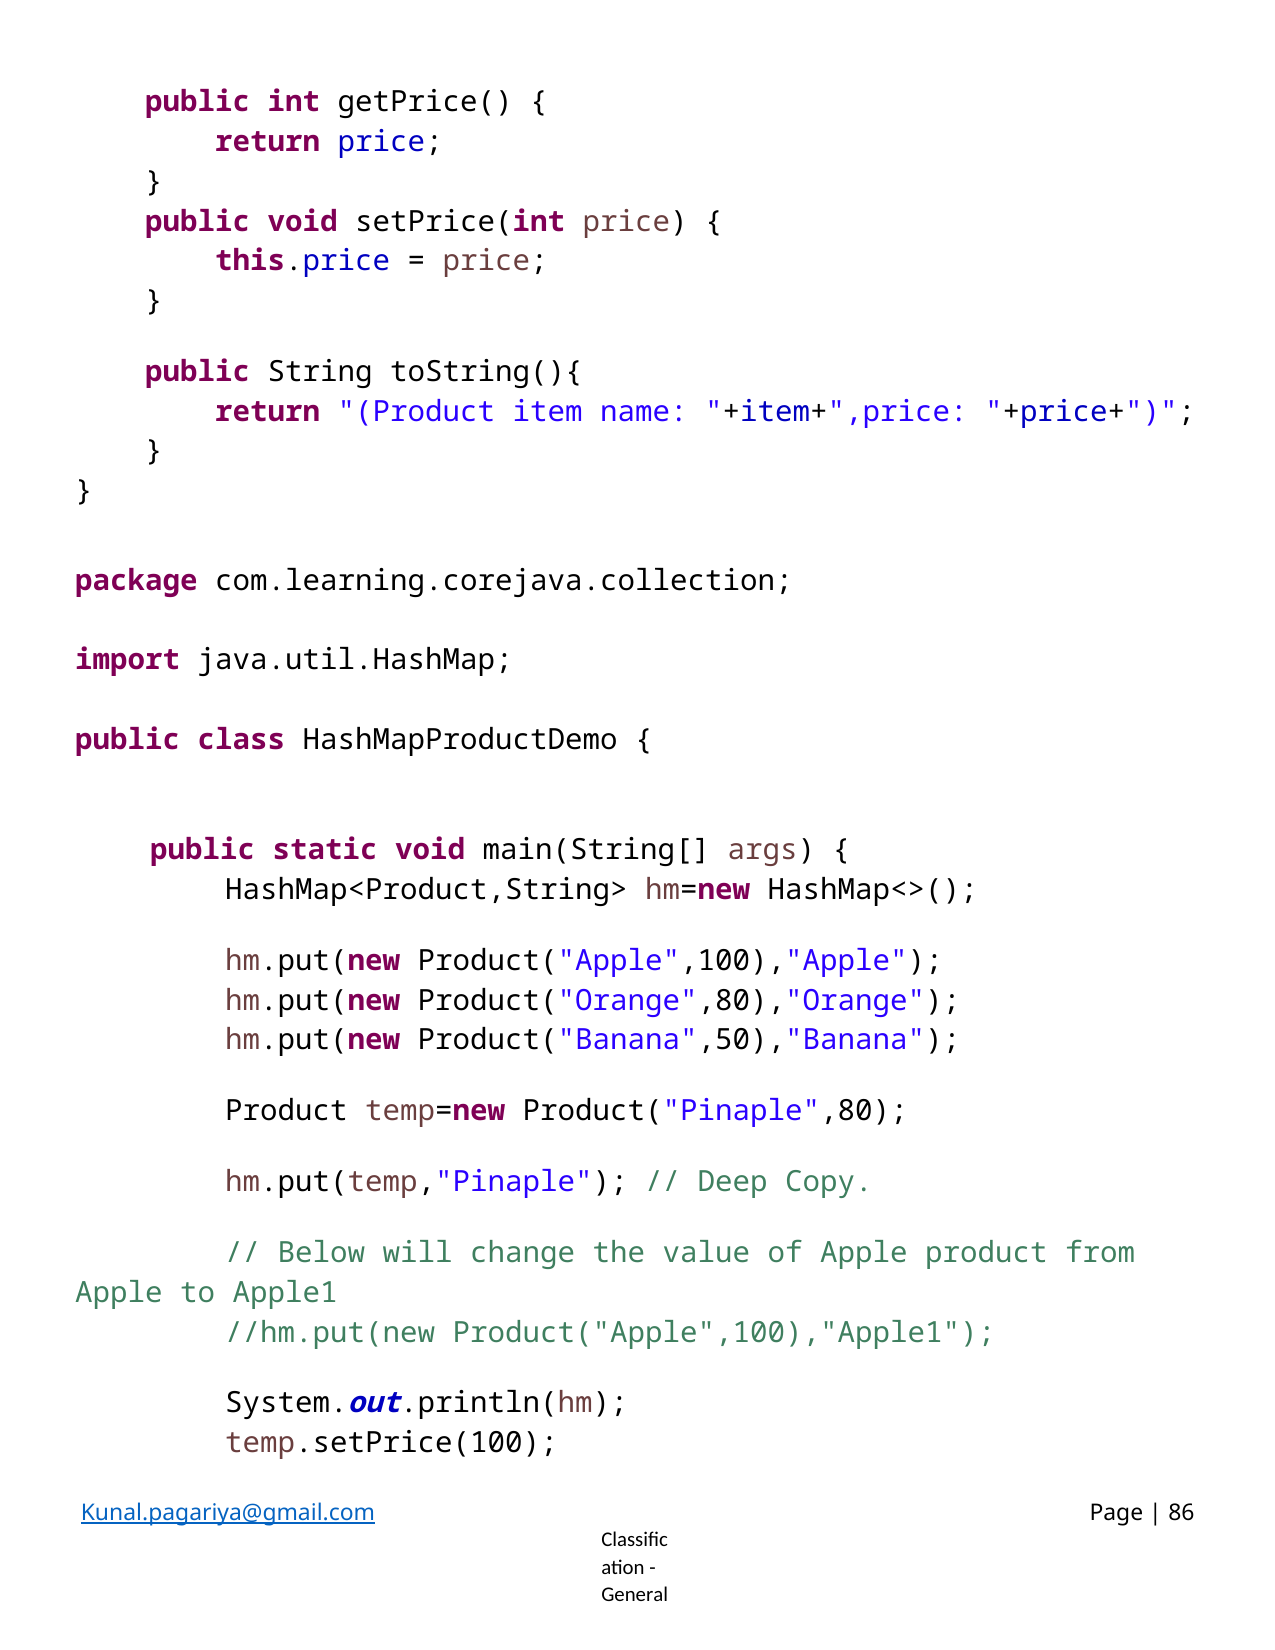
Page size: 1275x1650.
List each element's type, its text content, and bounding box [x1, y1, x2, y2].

text public void setPrice(int price) { [75, 200, 1200, 239]
text } [75, 469, 1200, 509]
text Product temp=new Product("Pinaple",80); [75, 1089, 1200, 1129]
text System.out.println(hm); [75, 1382, 1200, 1421]
text hm.put(temp,"Pinaple"); // Deep Copy. [75, 1161, 1200, 1200]
text this.price = price; [75, 239, 1200, 279]
text public String toString(){ [75, 350, 1200, 390]
text hm.put(new Product("Banana",50),"Banana"); [75, 1019, 1200, 1058]
text temp.setPrice(100); [75, 1421, 1200, 1461]
text public static void main(String[] args) { [75, 829, 1200, 868]
text import java.util.HashMap; [75, 639, 1200, 678]
text HashMap<Product,String> hm=new HashMap<>(); [75, 868, 1200, 908]
text // Below will change the value of Apple product from Apple to Apple1 [75, 1231, 1200, 1311]
text package com.learning.corejava.collection; [75, 559, 1200, 599]
text return price; [75, 120, 1200, 160]
text } [75, 279, 1200, 319]
text hm.put(new Product("Apple",100),"Apple"); [75, 939, 1200, 979]
text public class HashMapProductDemo { [75, 718, 1200, 758]
text public int getPrice() { [75, 81, 1200, 120]
text return "(Product item name: "+item+",price: "+price+")"; [75, 390, 1200, 429]
text } [75, 429, 1200, 469]
text } [75, 160, 1200, 200]
text //hm.put(new Product("Apple",100),"Apple1"); [75, 1311, 1200, 1351]
text hm.put(new Product("Orange",80),"Orange"); [75, 979, 1200, 1019]
